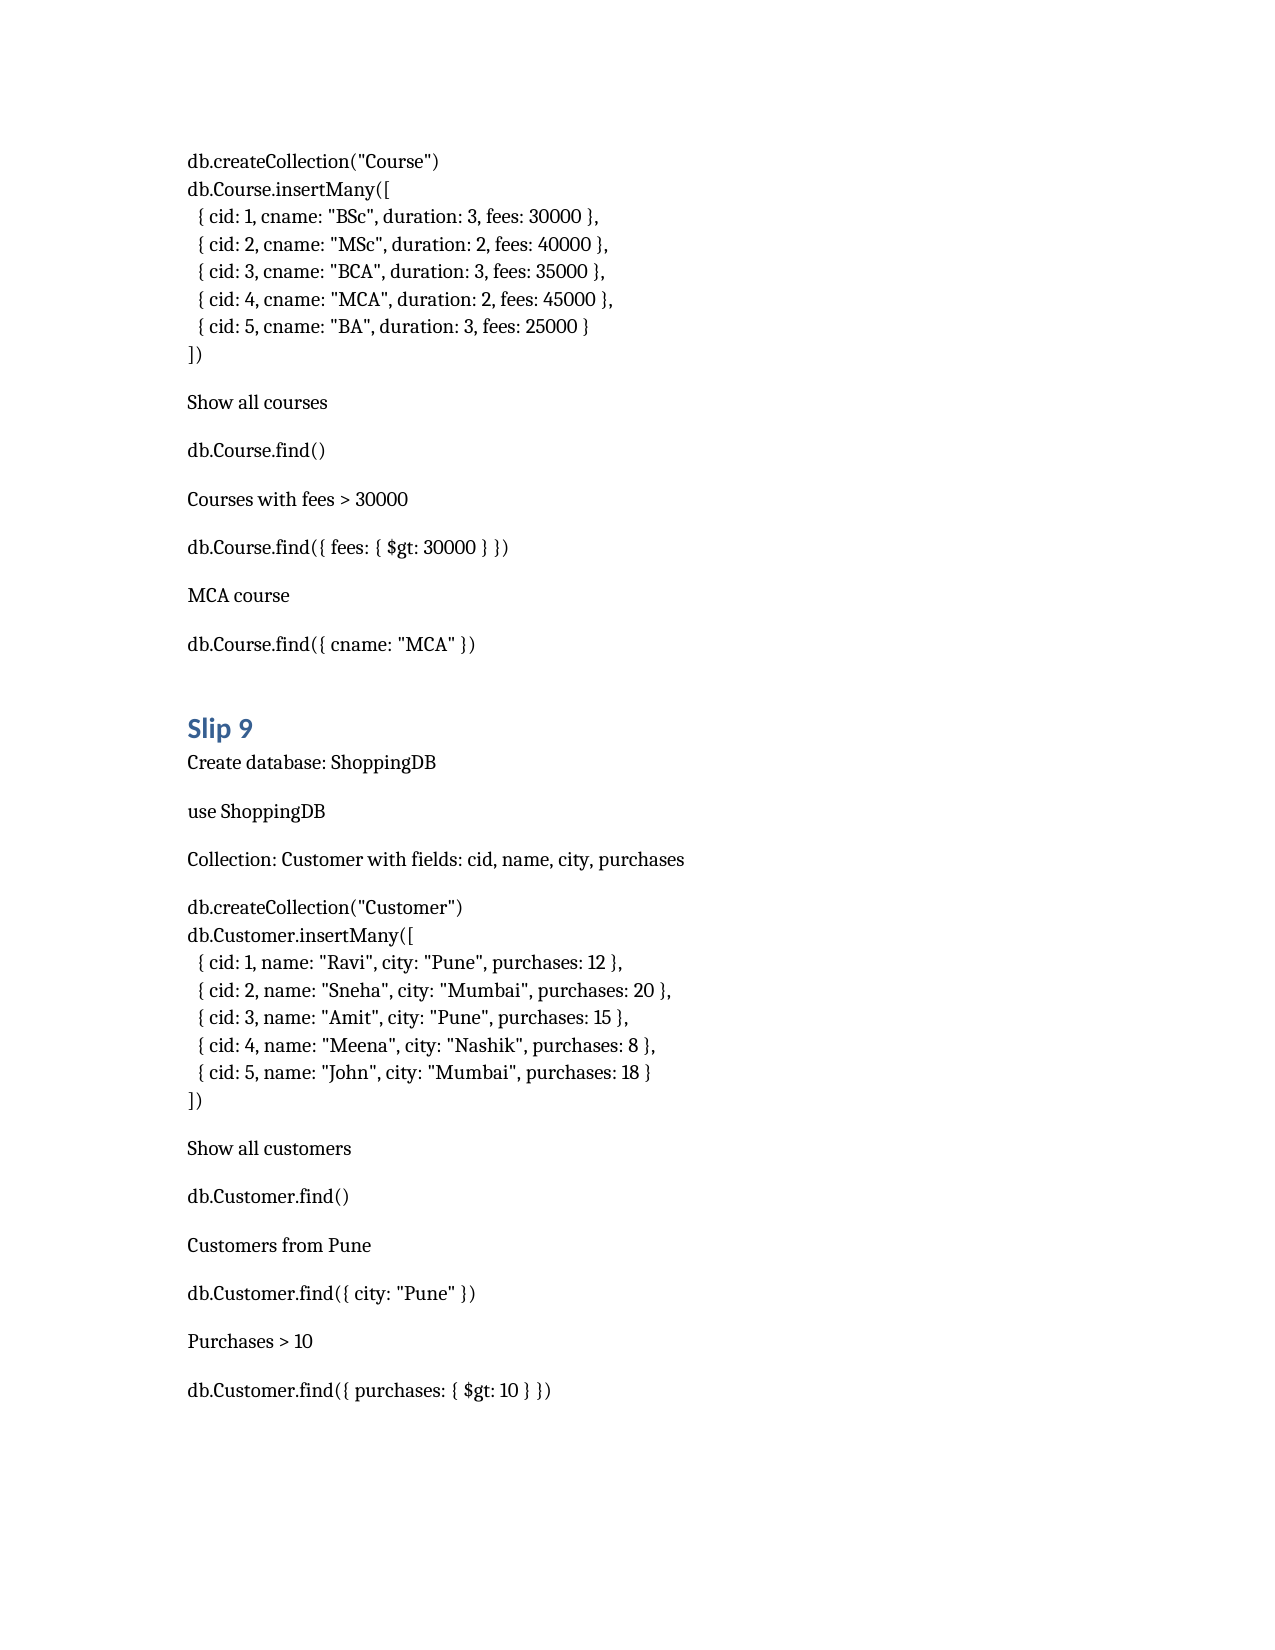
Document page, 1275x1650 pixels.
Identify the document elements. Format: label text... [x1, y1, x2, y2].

text Create database: ShoppingDB [187, 751, 1087, 775]
text Courses with fees > 30000 [187, 487, 1087, 511]
text use ShoppingDB [187, 799, 1087, 823]
subtitle Slip 9 [187, 710, 1087, 746]
text db.createCollection("Course") db.Course.insertMany([ { cid: 1, cname: "BSc", duration: 3, fees: 30000 }, { cid: 2, cname: "MSc", duration: 2, fees: 40000 }, { cid: 3, cname: "BCA", duration: 3, fees: 35000 }, { cid: 4, cname: "MCA", duration: 2, fees: 45000 }, { cid: 5, cname: "BA", duration: 3, fees: 25000 } ]) [187, 150, 1087, 366]
text Show all courses [187, 391, 1087, 415]
text db.createCollection("Customer") db.Customer.insertMany([ { cid: 1, name: "Ravi", city: "Pune", purchases: 12 }, { cid: 2, name: "Sneha", city: "Mumbai", purchases: 20 }, { cid: 3, name: "Amit", city: "Pune", purchases: 15 }, { cid: 4, name: "Meena", city: "Nashik", purchases: 8 }, { cid: 5, name: "John", city: "Mumbai", purchases: 18 } ]) [187, 896, 1087, 1112]
text Collection: Customer with fields: cid, name, city, purchases [187, 848, 1087, 872]
text db.Customer.find() [187, 1185, 1087, 1209]
text db.Course.find({ cname: "MCA" }) [187, 632, 1087, 656]
text db.Customer.find({ purchases: { $gt: 10 } }) [187, 1378, 1087, 1402]
text db.Course.find({ fees: { $gt: 30000 } }) [187, 536, 1087, 560]
text Customers from Pune [187, 1233, 1087, 1257]
text Purchases > 10 [187, 1330, 1087, 1354]
text db.Customer.find({ city: "Pune" }) [187, 1282, 1087, 1306]
text MCA course [187, 584, 1087, 608]
text db.Course.find() [187, 439, 1087, 463]
text Show all customers [187, 1137, 1087, 1161]
